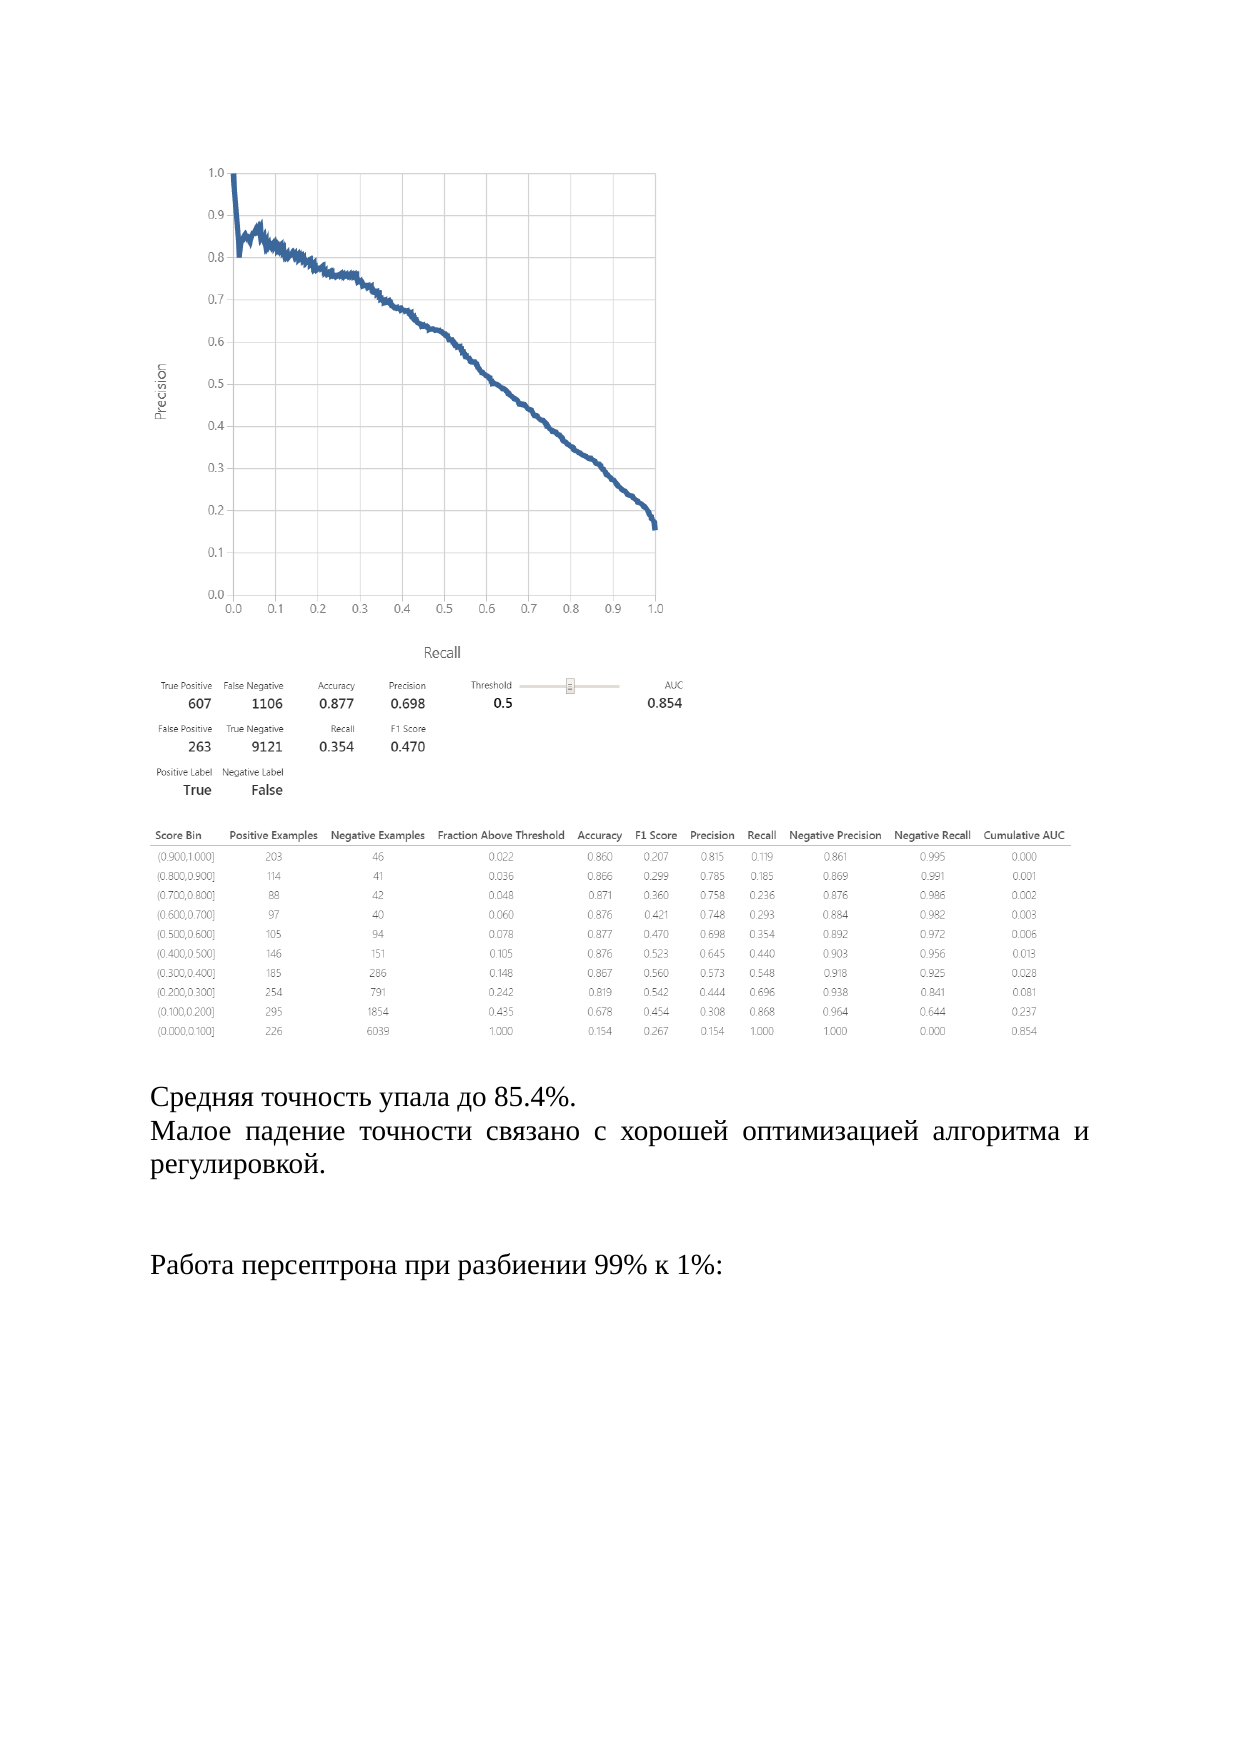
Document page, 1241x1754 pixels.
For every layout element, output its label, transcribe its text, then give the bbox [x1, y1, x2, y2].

picture [150, 150, 1089, 1046]
text Работа персептрона при разбиении 99% к 1%: [150, 1247, 1090, 1281]
text Средняя точность упала до 85.4%. [150, 1079, 1090, 1113]
text Малое падение точности связано с хорошей оптимизацией алгоритма и регулировкой. [150, 1113, 1090, 1180]
